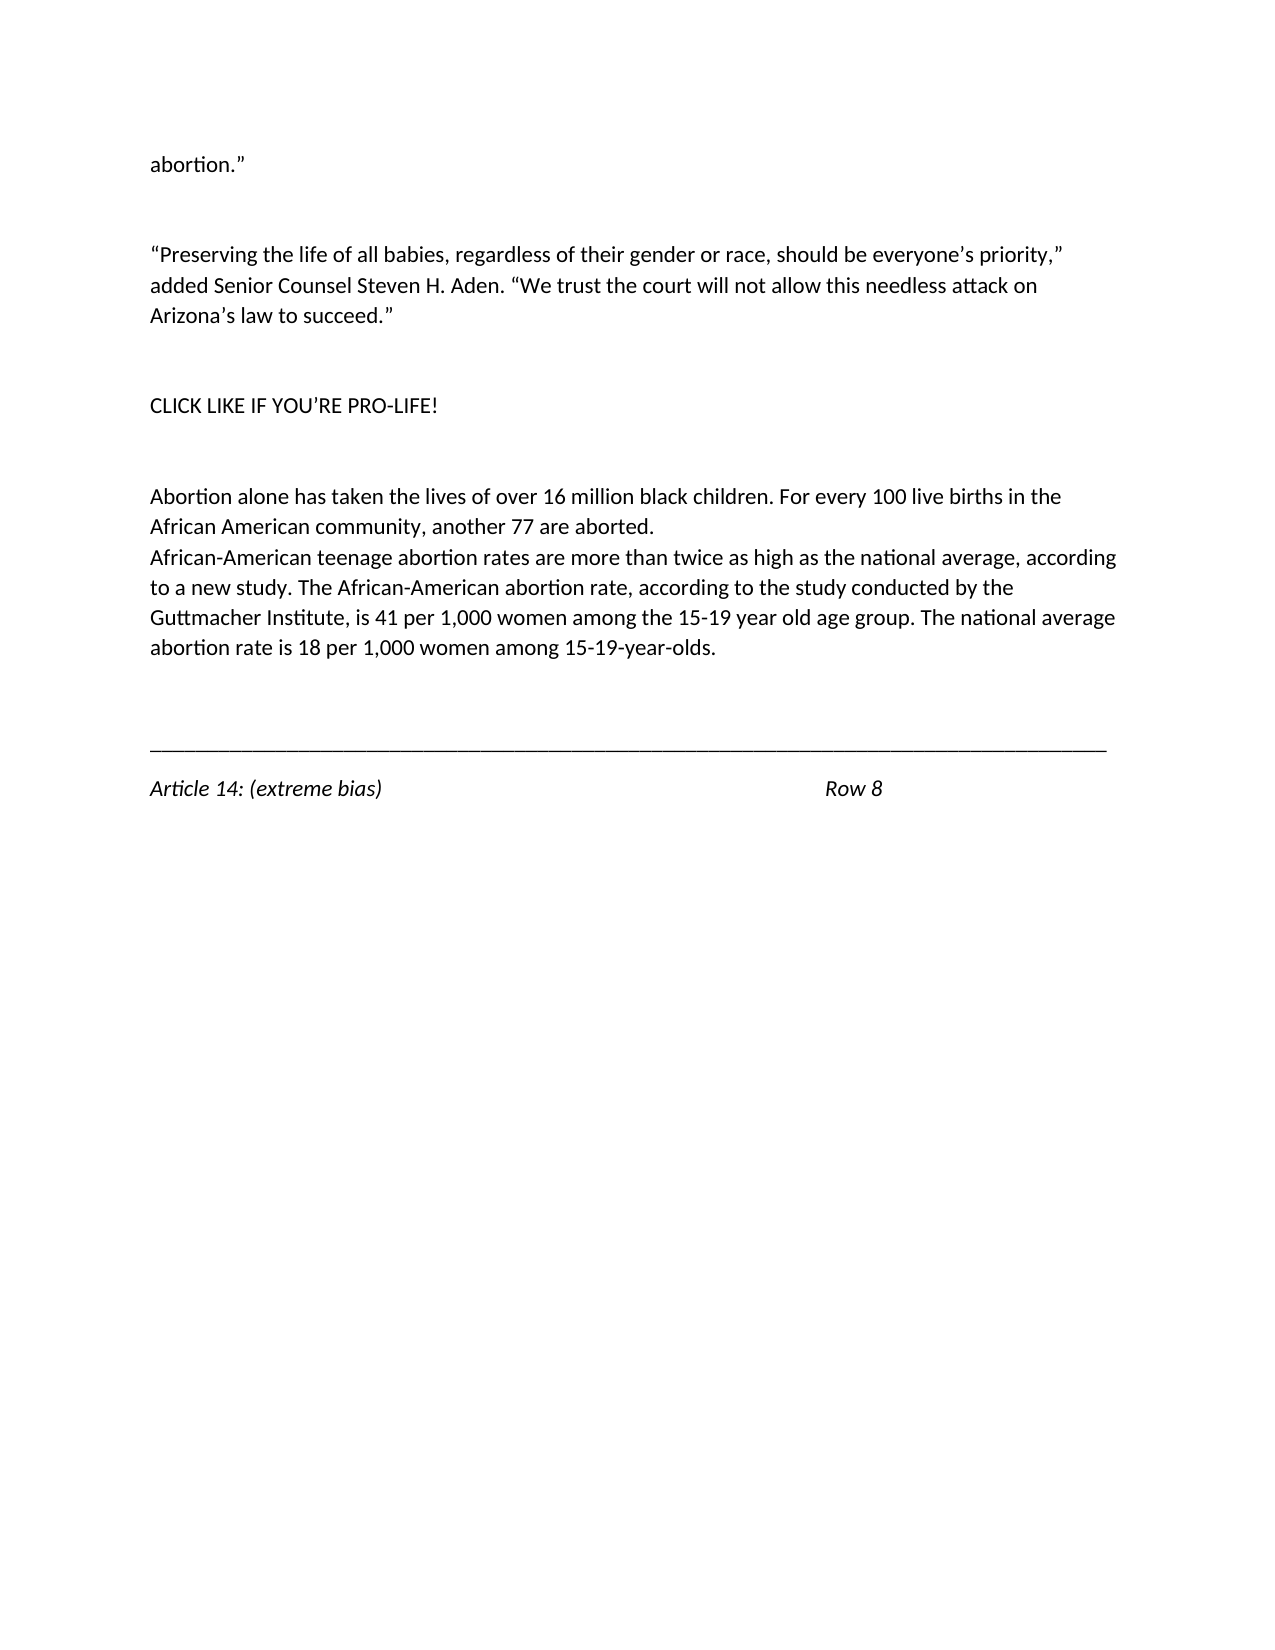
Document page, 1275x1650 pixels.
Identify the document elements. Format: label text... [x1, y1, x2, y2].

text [150, 150, 1125, 661]
text ____________________________________________________________________________________ [150, 727, 1125, 755]
text Article 14: (extreme bias) Row 8 [150, 774, 1125, 802]
